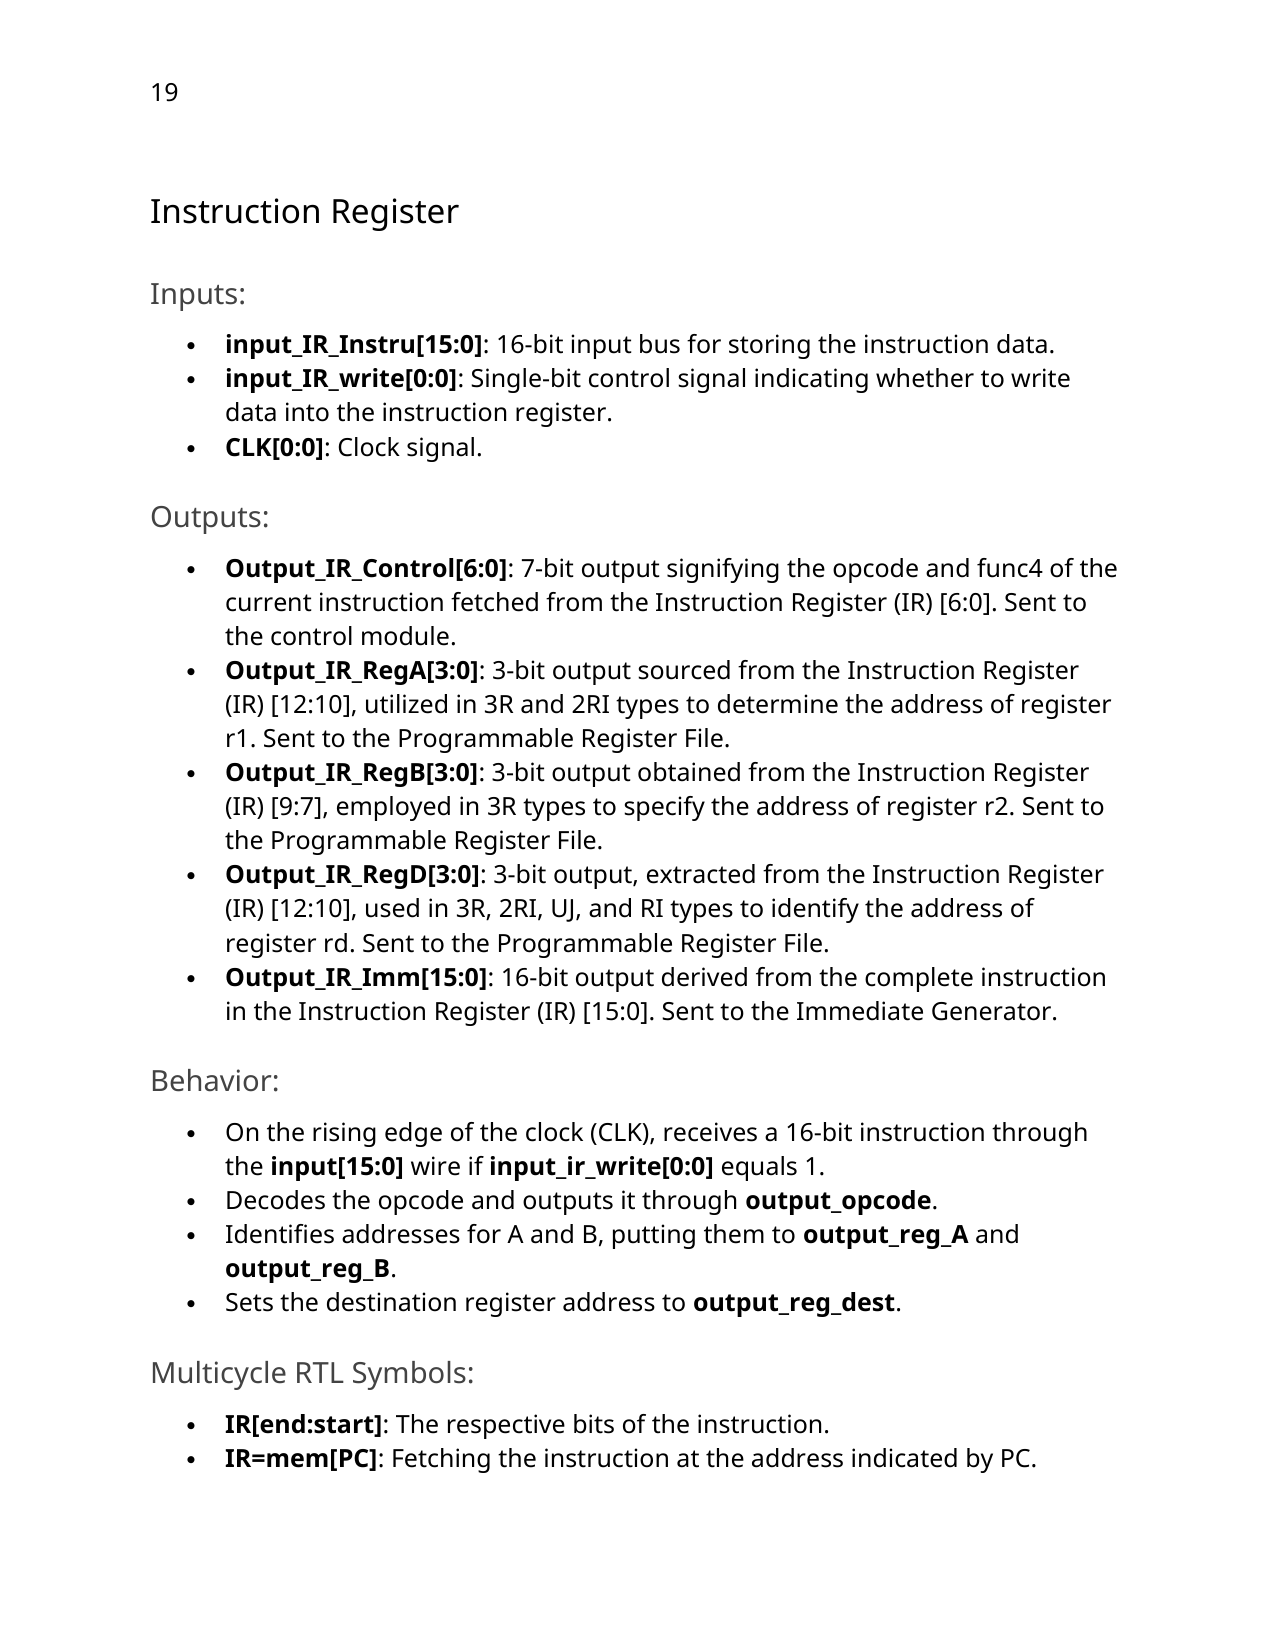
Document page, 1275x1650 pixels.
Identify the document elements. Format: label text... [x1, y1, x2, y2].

list Output_IR_Imm[15:0]: 16-bit output derived from the complete instruction in the Instruction Register (IR) [15:0]. Sent to the Immediate Generator. [187, 959, 1125, 1027]
subtitle Multicycle RTL Symbols: [150, 1352, 1125, 1392]
list input_IR_write[0:0]: Single-bit control signal indicating whether to write data into the instruction register. [187, 361, 1125, 429]
list CLK[0:0]: Clock signal. [187, 429, 1125, 463]
list Output_IR_Control[6:0]: 7-bit output signifying the opcode and func4 of the current instruction fetched from the Instruction Register (IR) [6:0]. Sent to the control module. [187, 551, 1125, 653]
list Output_IR_RegB[3:0]: 3-bit output obtained from the Instruction Register (IR) [9:7], employed in 3R types to specify the address of register r2. Sent to the Programmable Register File. [187, 755, 1125, 857]
list Output_IR_RegA[3:0]: 3-bit output sourced from the Instruction Register (IR) [12:10], utilized in 3R and 2RI types to determine the address of register r1. Sent to the Programmable Register File. [187, 653, 1125, 755]
list Identifies addresses for A and B, putting them to output_reg_A and output_reg_B. [187, 1217, 1125, 1285]
subtitle Inputs: [150, 273, 1125, 313]
list Decodes the opcode and outputs it through output_opcode. [187, 1183, 1125, 1217]
list Sets the destination register address to output_reg_dest. [187, 1285, 1125, 1319]
list On the rising edge of the clock (CLK), receives a 16-bit instruction through the input[15:0] wire if input_ir_write[0:0] equals 1. [187, 1115, 1125, 1183]
list input_IR_Instru[15:0]: 16-bit input bus for storing the instruction data. [187, 327, 1125, 361]
list IR=mem[PC]: Fetching the instruction at the address indicated by PC. [187, 1440, 1125, 1474]
subtitle Behavior: [150, 1061, 1125, 1100]
list IR[end:start]: The respective bits of the instruction. [187, 1406, 1125, 1440]
list Output_IR_RegD[3:0]: 3-bit output, extracted from the Instruction Register (IR) [12:10], used in 3R, 2RI, UJ, and RI types to identify the address of register rd. Sent to the Programmable Register File. [187, 857, 1125, 959]
subtitle Instruction Register [150, 187, 1125, 233]
subtitle Outputs: [150, 497, 1125, 536]
